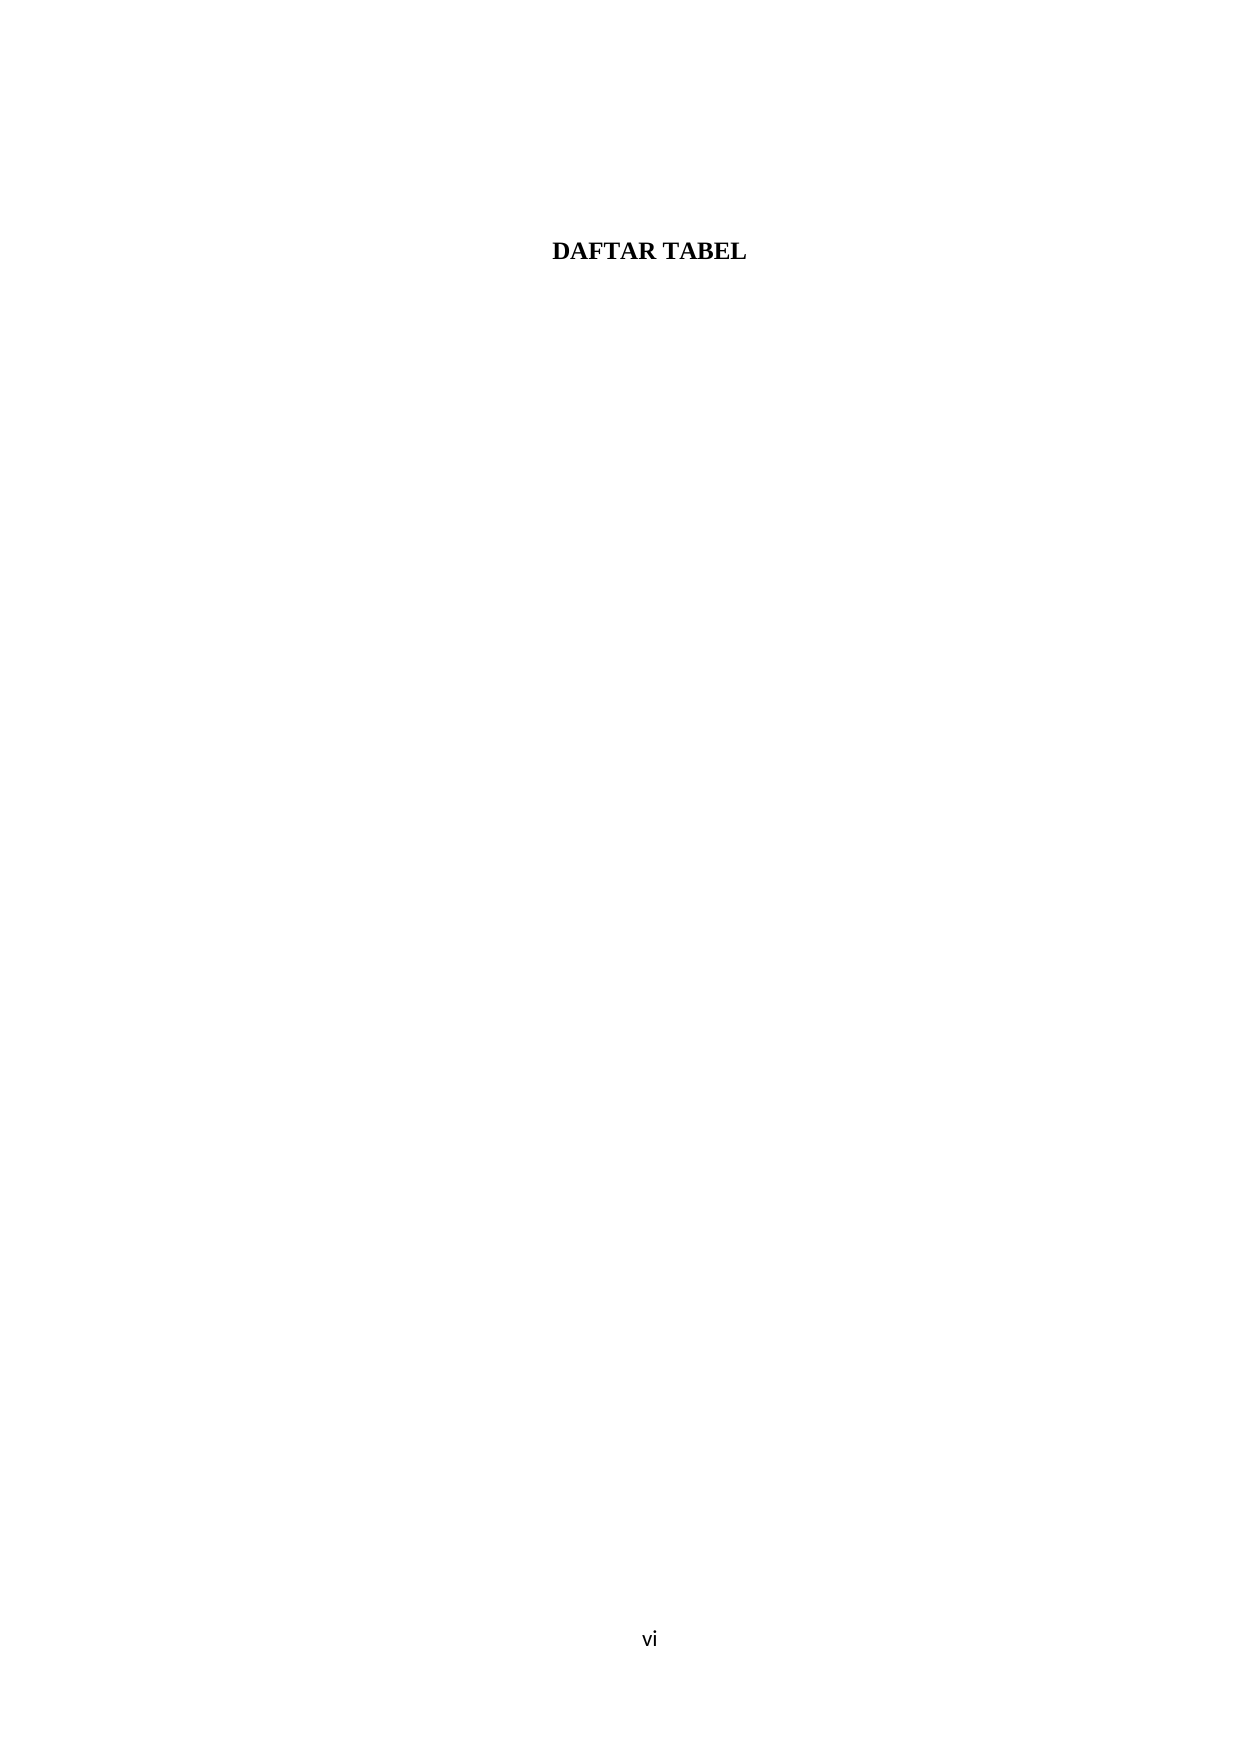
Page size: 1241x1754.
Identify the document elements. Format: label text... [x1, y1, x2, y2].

subtitle DAFTAR TABEL [236, 236, 1063, 265]
